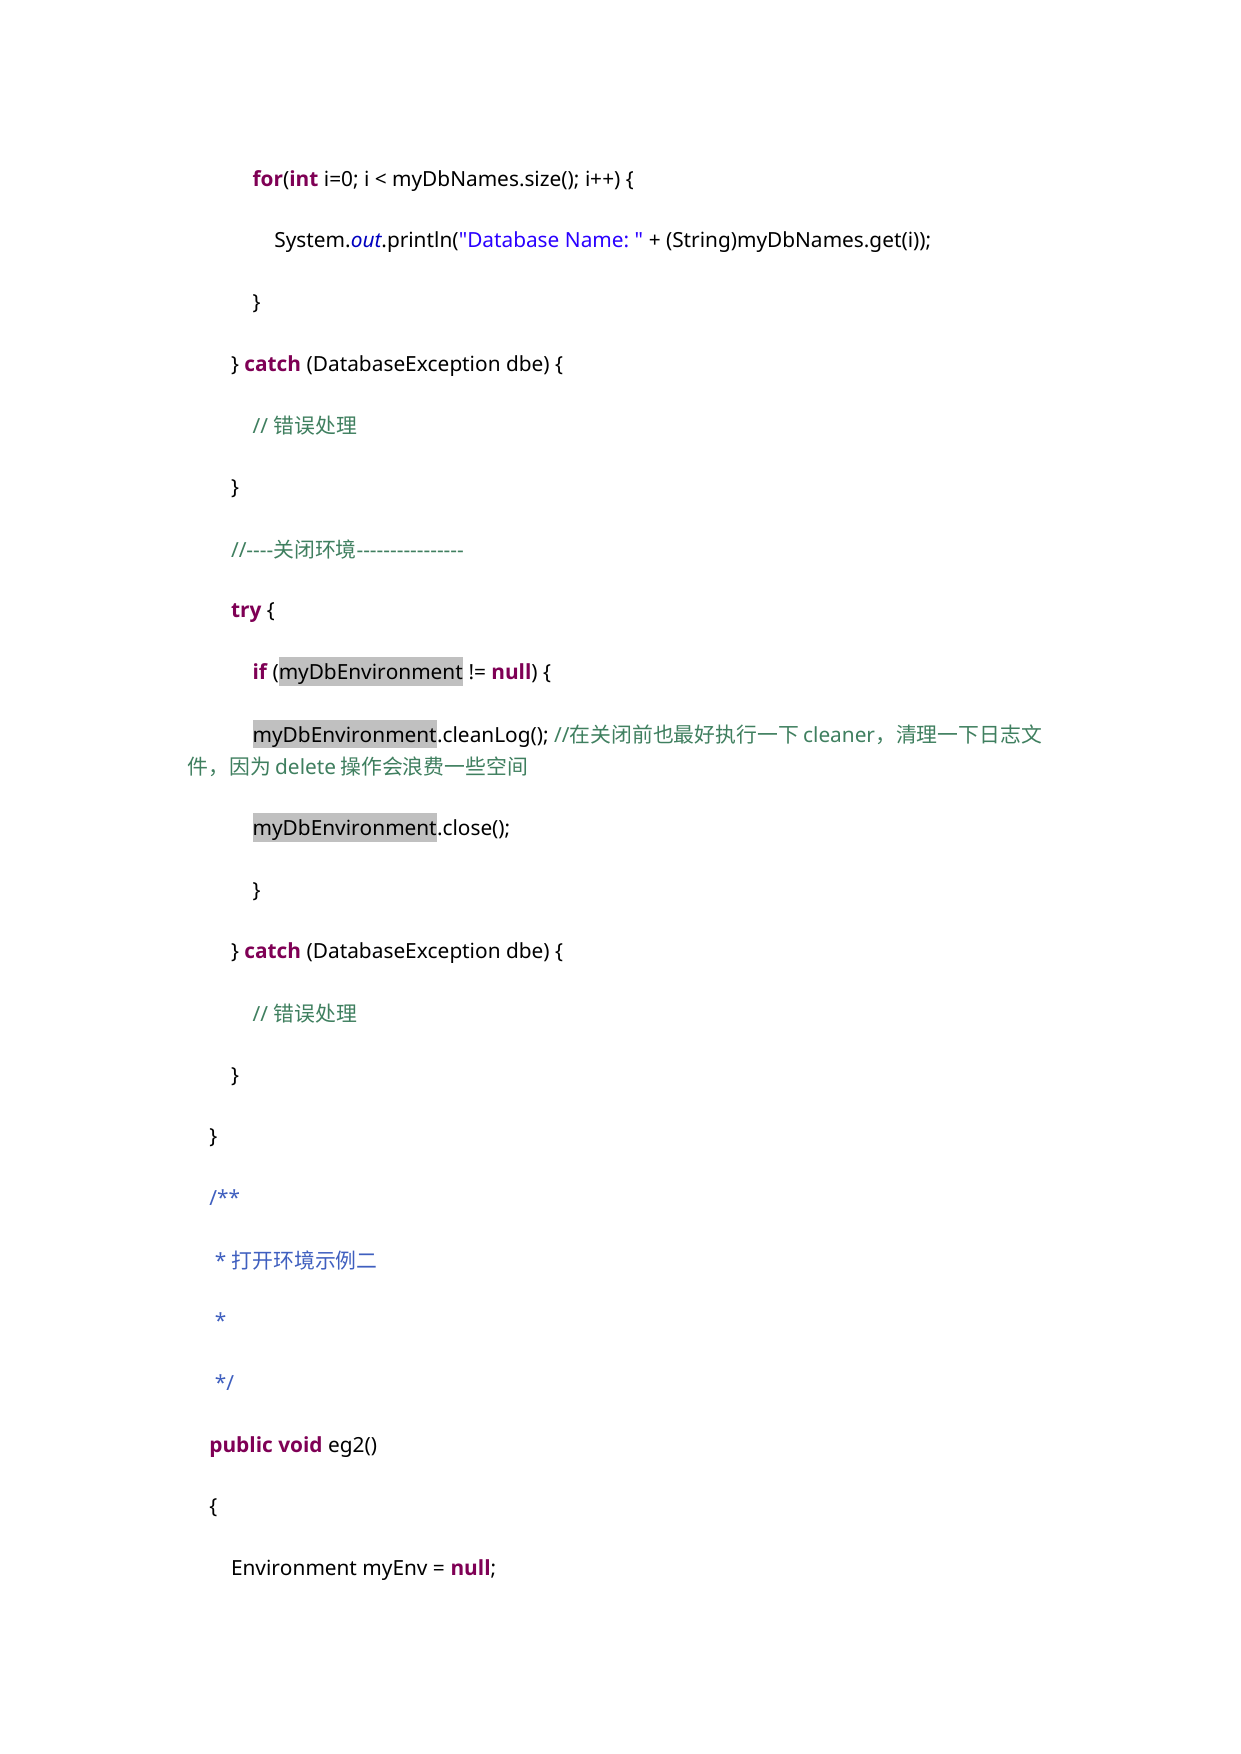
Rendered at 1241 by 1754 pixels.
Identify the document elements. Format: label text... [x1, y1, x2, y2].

text Environment myEnv = null; [187, 1551, 1053, 1584]
text * 打开环境示例二 [187, 1243, 1053, 1275]
text } [187, 1119, 1053, 1152]
text } [187, 470, 1053, 503]
text System.out.println("Database Name: " + (String)myDbNames.get(i)); [187, 224, 1053, 256]
text for(int i=0; i < myDbNames.size(); i++) { [187, 162, 1053, 194]
text } catch (DatabaseException dbe) { [187, 347, 1053, 379]
text //----关闭环境---------------- [187, 532, 1053, 564]
text } catch (DatabaseException dbe) { [187, 934, 1053, 967]
text * [187, 1304, 1053, 1337]
text myDbEnvironment.close(); [187, 811, 1053, 844]
text } [187, 873, 1053, 905]
text // 错误处理 [187, 409, 1053, 441]
text } [187, 285, 1053, 318]
text try { [187, 594, 1053, 626]
text { [187, 1489, 1053, 1522]
text } [187, 1058, 1053, 1090]
text myDbEnvironment.cleanLog(); //在关闭前也最好执行一下cleaner，清理一下日志文件，因为delete操作会浪费一些空间 [187, 717, 1053, 782]
text public void eg2() [187, 1428, 1053, 1460]
text /** [187, 1181, 1053, 1214]
text if (myDbEnvironment != null) { [187, 655, 1053, 688]
text */ [187, 1366, 1053, 1399]
text // 错误处理 [187, 996, 1053, 1029]
